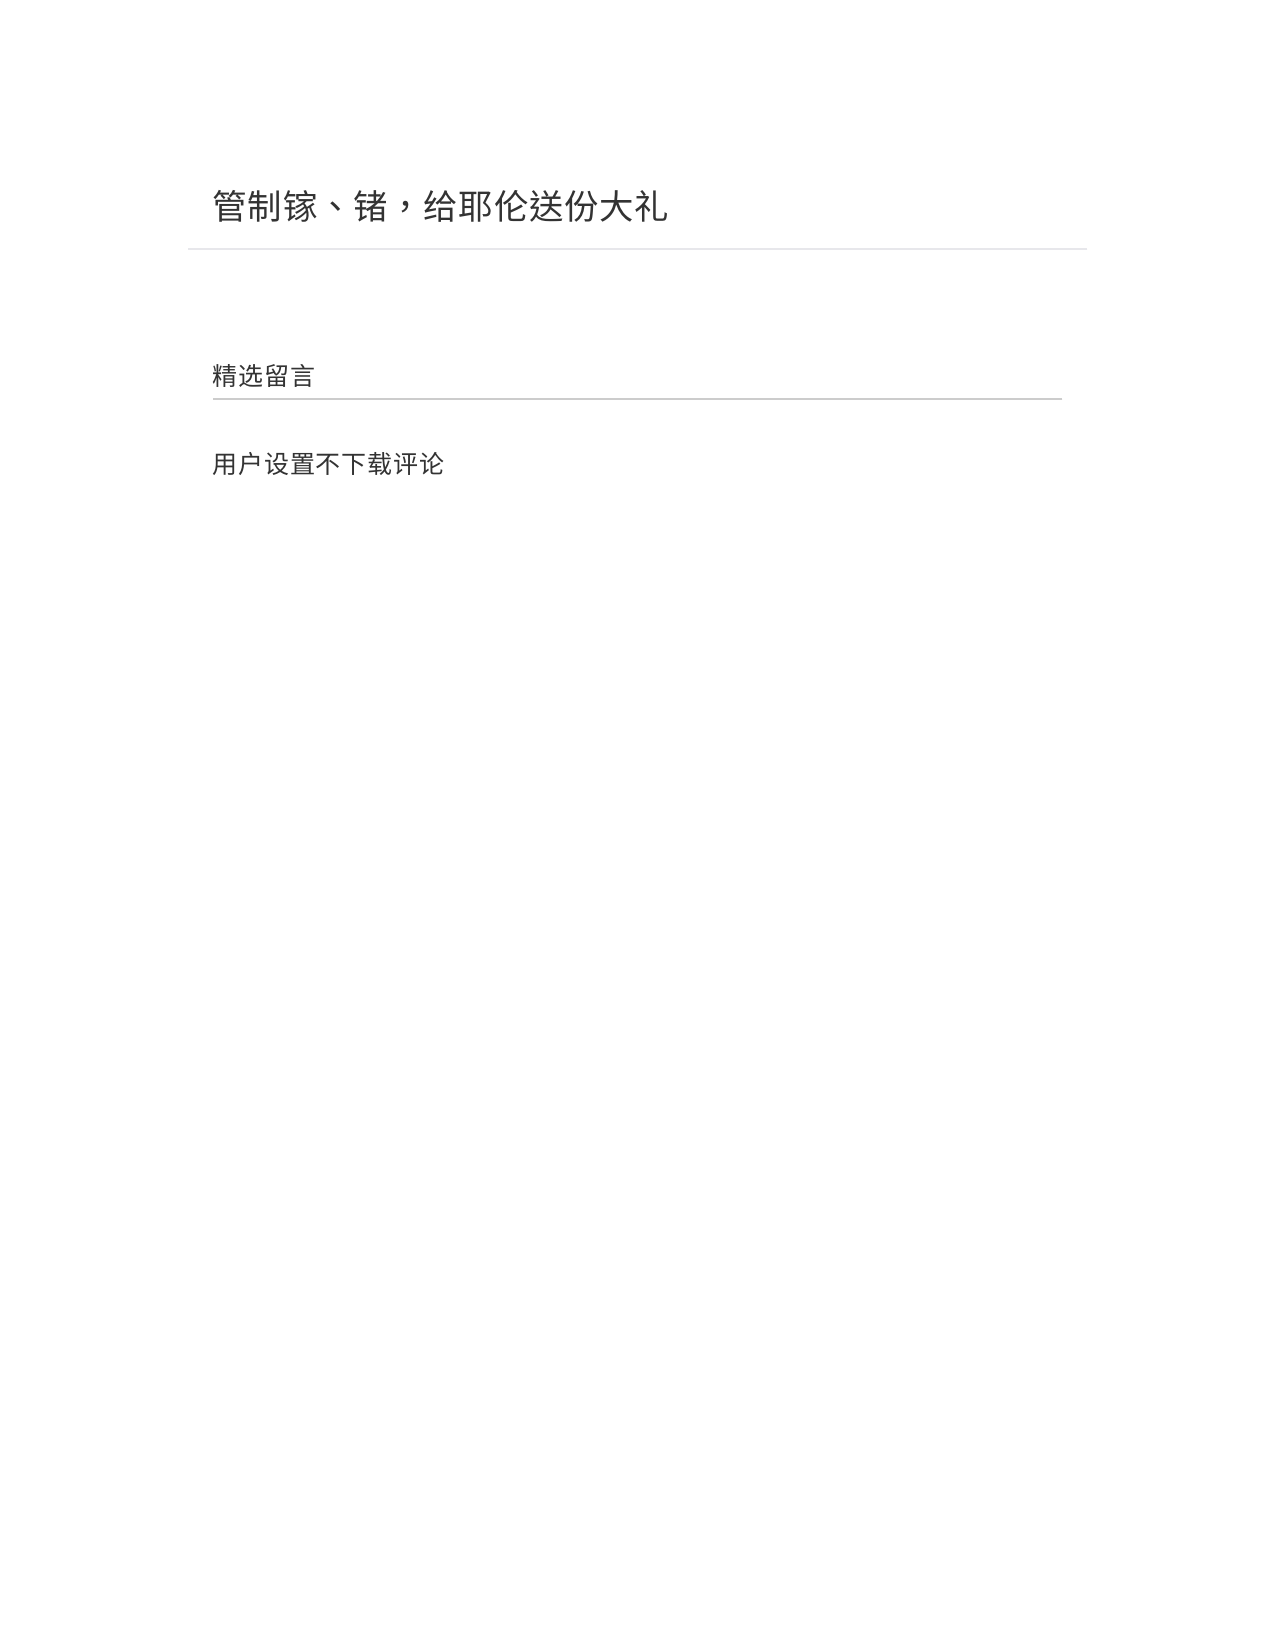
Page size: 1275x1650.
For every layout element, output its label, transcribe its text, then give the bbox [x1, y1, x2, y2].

subtitle 精选留言 [212, 352, 1062, 400]
text 用户设置不下载评论 [212, 441, 1062, 481]
title 管制镓、锗，给耶伦送份大礼 [187, 150, 1087, 250]
